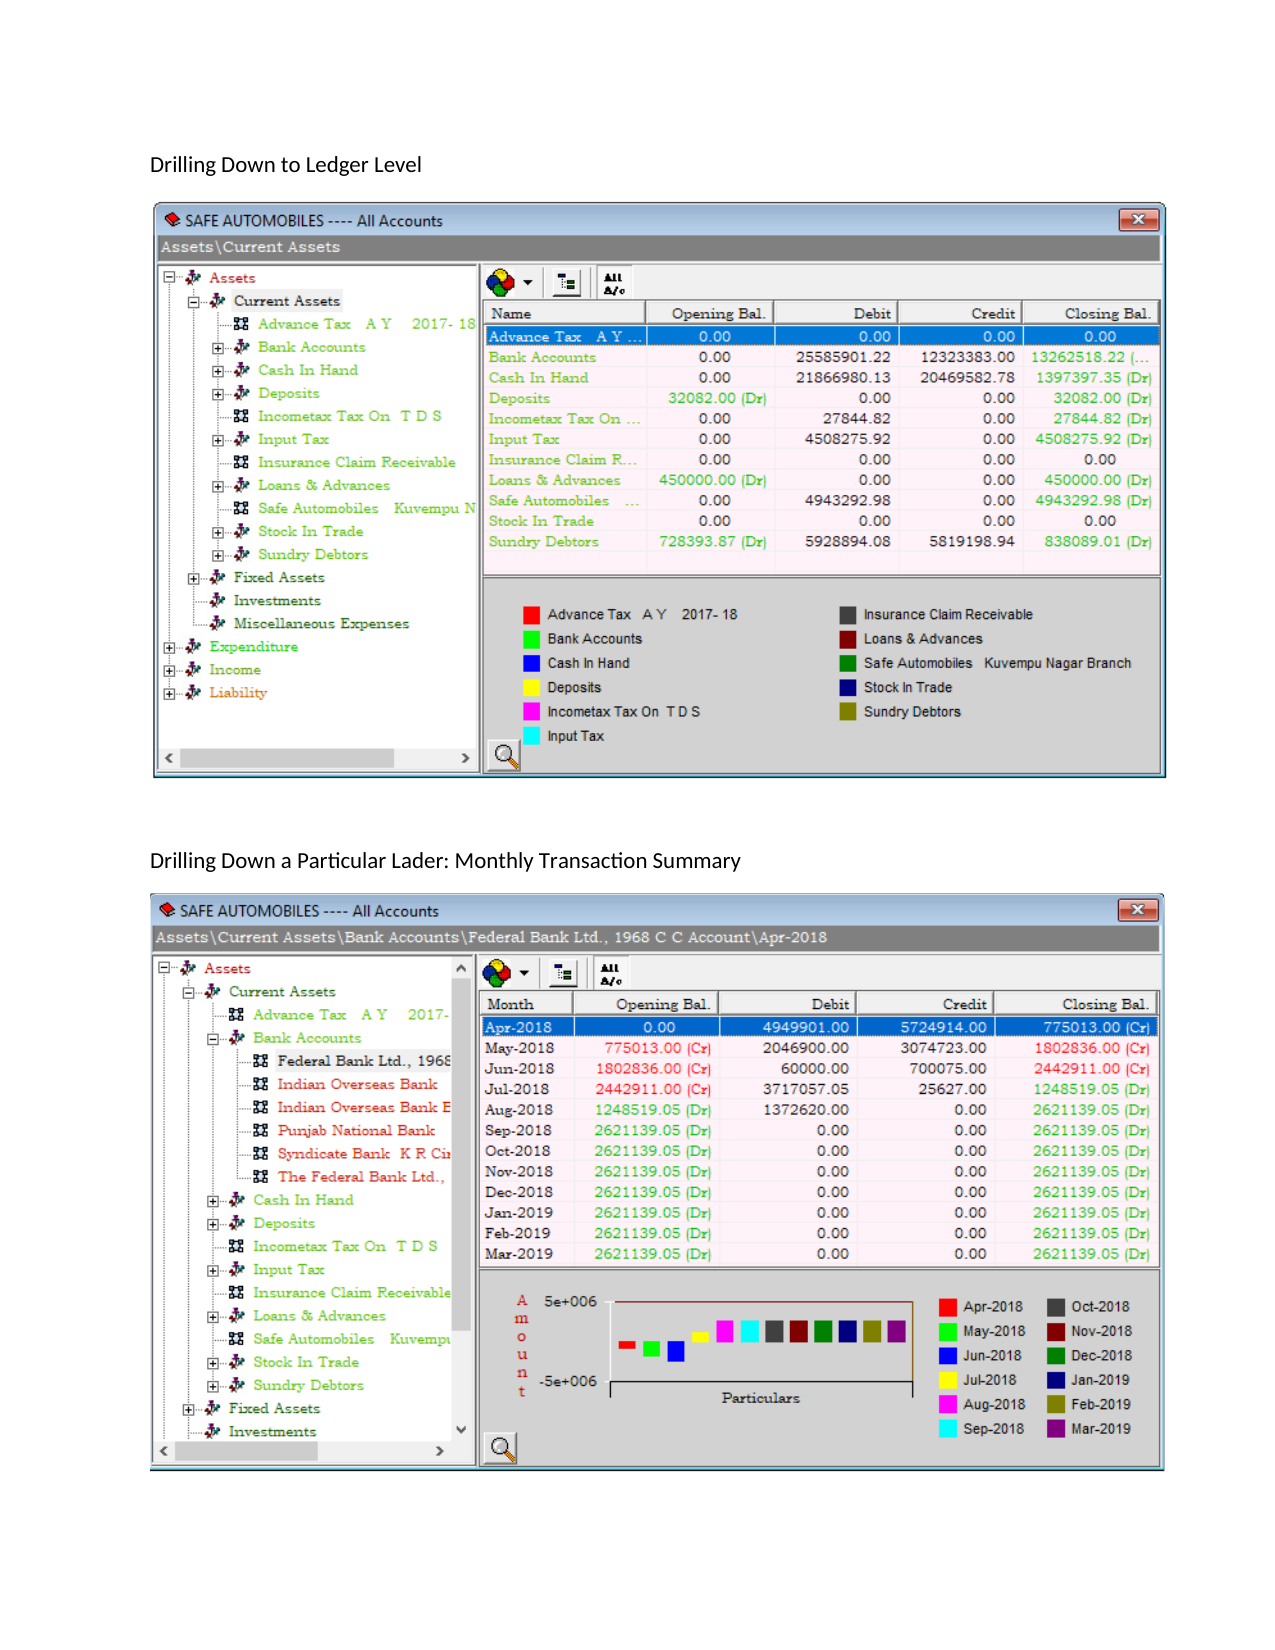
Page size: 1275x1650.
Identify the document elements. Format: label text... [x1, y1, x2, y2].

picture [150, 196, 1168, 781]
text Drilling Down a Particular Lader: Monthly Transaction Summary [150, 846, 1125, 874]
picture [150, 893, 1165, 1477]
text Drilling Down to Ledger Level [150, 150, 1125, 178]
